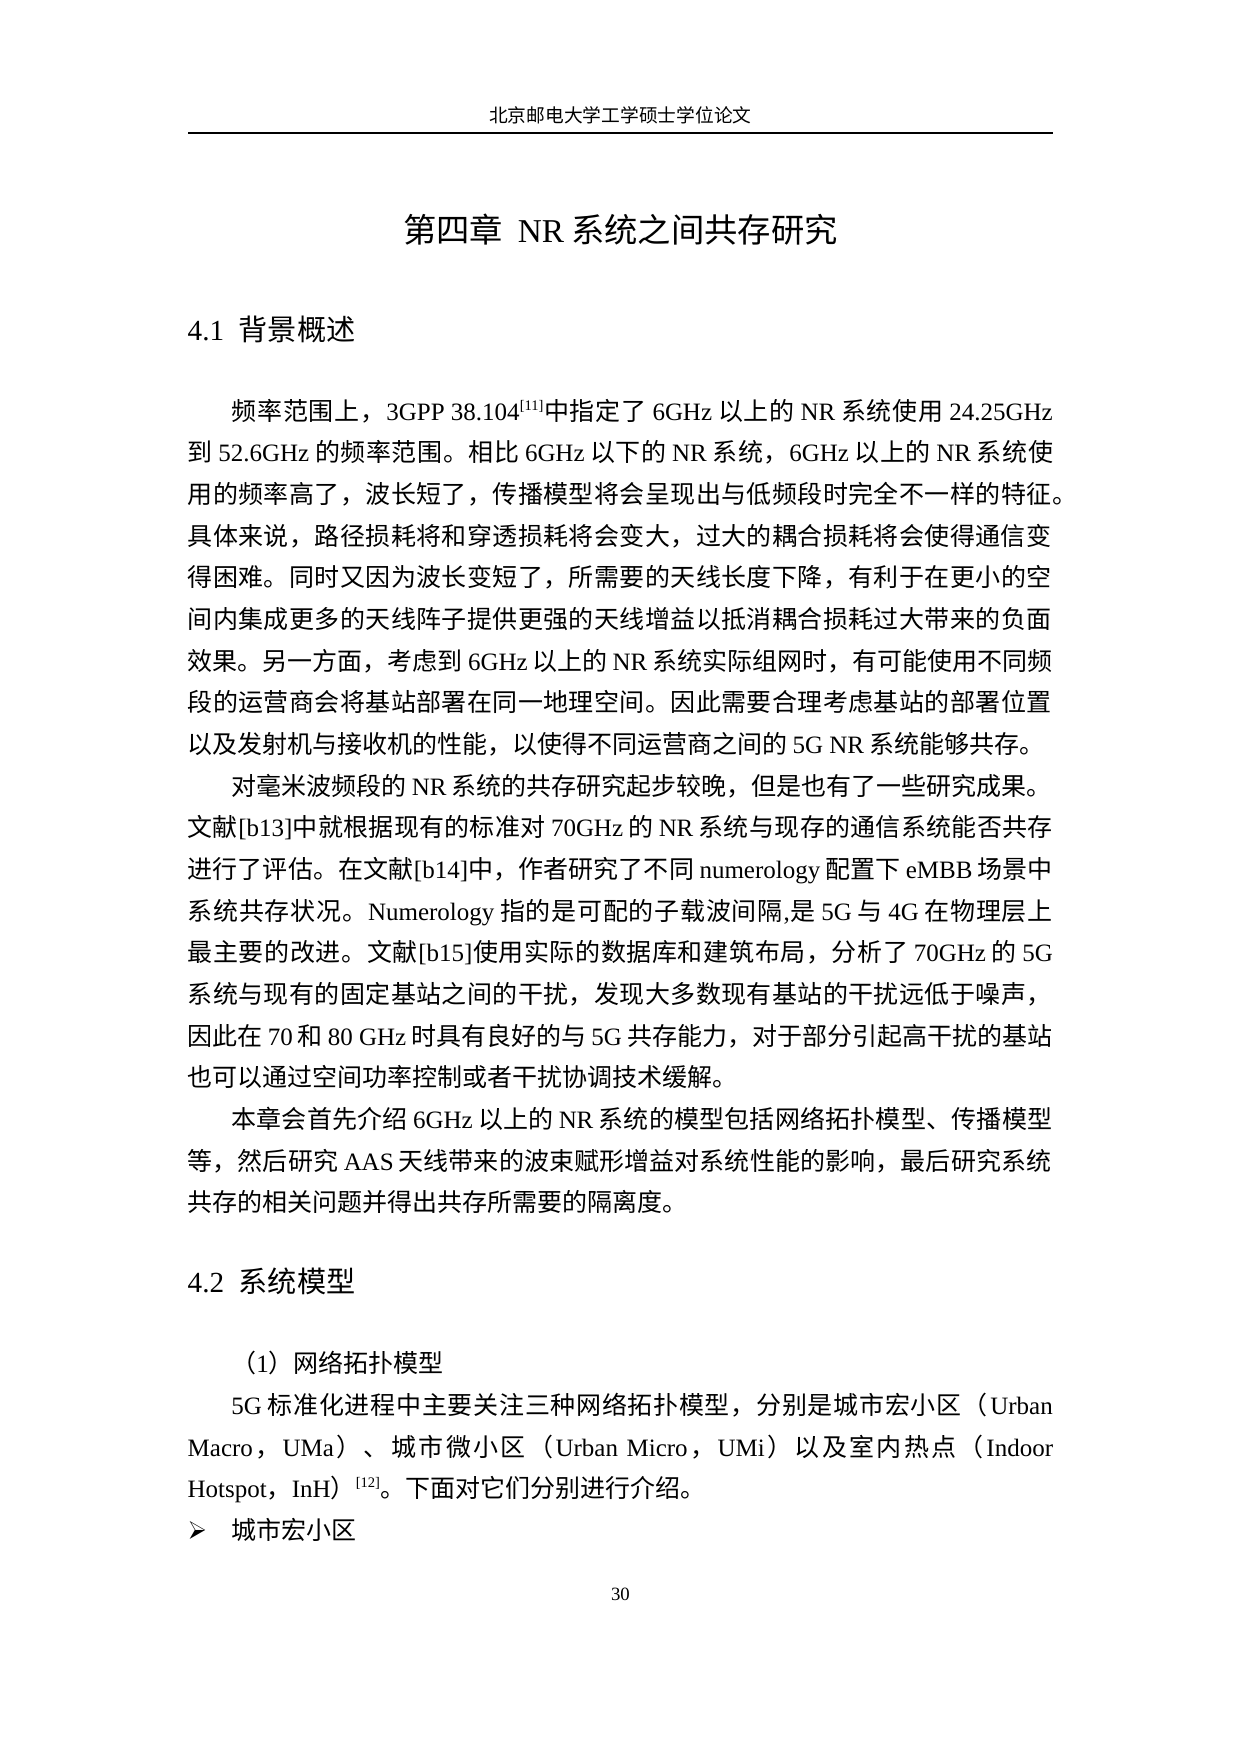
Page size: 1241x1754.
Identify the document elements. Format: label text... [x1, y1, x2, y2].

list 城市宏小区 [187, 1506, 1053, 1548]
subtitle 第四章 NR系统之间共存研究 [187, 195, 1053, 260]
text 对毫米波频段的NR系统的共存研究起步较晚，但是也有了一些研究成果。文献[b13]中就根据现有的标准对70GHz的NR系统与现存的通信系统能否共存进行了评估。在文献[b14]中，作者研究了不同numerology配置下eMBB场景中系统共存状况。Numerology指的是可配的子载波间隔,是5G与4G在物理层上最主要的改进。文献[b15]使用实际的数据库和建筑布局，分析了70GHz的5G系统与现有的固定基站之间的干扰，发现大多数现有基站的干扰远低于噪声，因此在70和80 GHz时具有良好的与5G共存能力，对于部分引起高干扰的基站也可以通过空间功率控制或者干扰协调技术缓解。 [187, 762, 1053, 1095]
text （1）网络拓扑模型 [187, 1339, 1053, 1381]
subtitle 4.1 背景概述 [187, 295, 1053, 360]
text 5G标准化进程中主要关注三种网络拓扑模型，分别是城市宏小区（Urban Macro，UMa）、城市微小区（Urban Micro，UMi）以及室内热点（Indoor Hotspot，InH）[12]。下面对它们分别进行介绍。 [187, 1381, 1053, 1506]
text 本章会首先介绍6GHz以上的NR系统的模型包括网络拓扑模型、传播模型等，然后研究AAS天线带来的波束赋形增益对系统性能的影响，最后研究系统共存的相关问题并得出共存所需要的隔离度。 [187, 1095, 1053, 1220]
text 频率范围上，3GPP 38.104[11]中指定了6GHz以上的NR系统使用24.25GHz到52.6GHz的频率范围。相比6GHz以下的NR系统，6GHz以上的NR系统使用的频率高了，波长短了，传播模型将会呈现出与低频段时完全不一样的特征。具体来说，路径损耗将和穿透损耗将会变大，过大的耦合损耗将会使得通信变得困难。同时又因为波长变短了，所需要的天线长度下降，有利于在更小的空间内集成更多的天线阵子提供更强的天线增益以抵消耦合损耗过大带来的负面效果。另一方面，考虑到6GHz以上的NR系统实际组网时，有可能使用不同频段的运营商会将基站部署在同一地理空间。因此需要合理考虑基站的部署位置以及发射机与接收机的性能，以使得不同运营商之间的5G NR系统能够共存。 [187, 387, 1053, 762]
subtitle 4.2 系统模型 [187, 1247, 1053, 1312]
